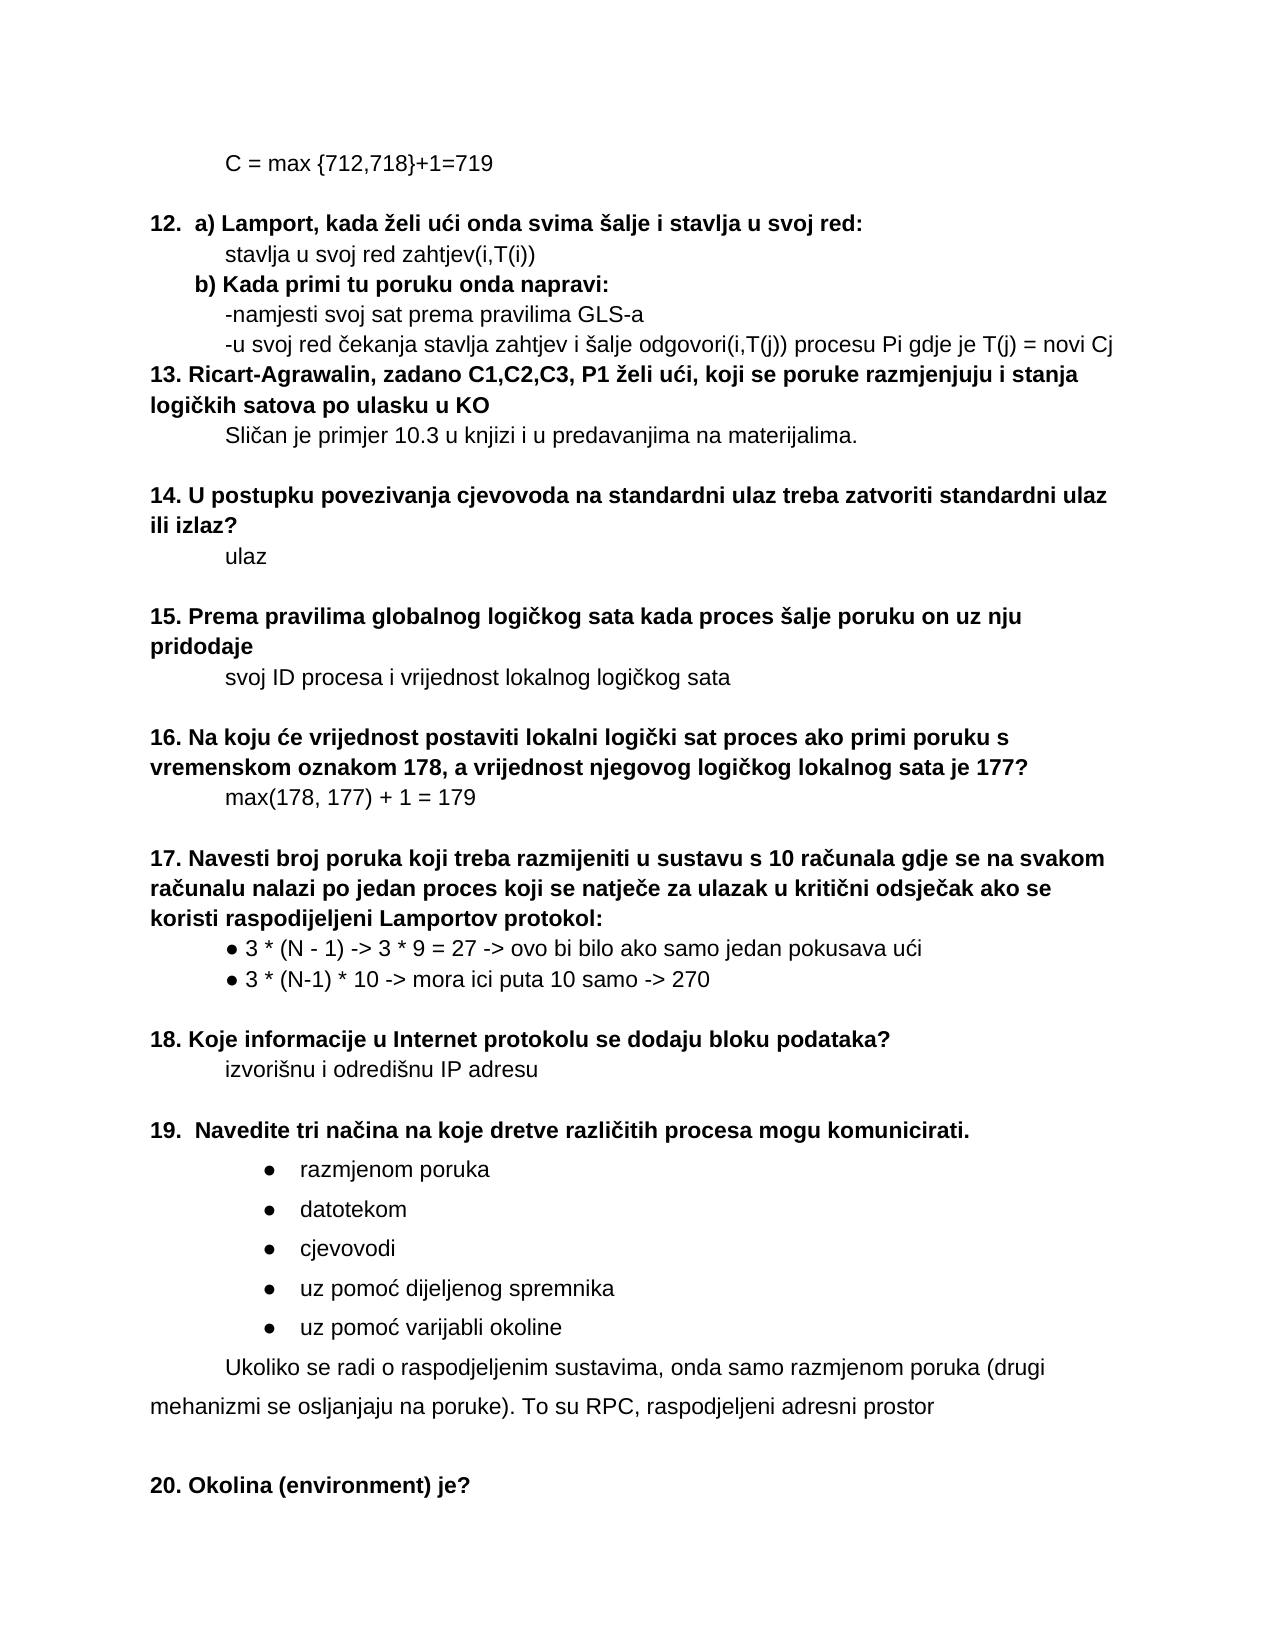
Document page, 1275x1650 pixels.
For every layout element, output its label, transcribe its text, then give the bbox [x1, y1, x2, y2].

text -u svoj red čekanja stavlja zahtjev i šalje odgovori(i,T(j)) procesu Pi gdje je T(j) = novi Cj [150, 331, 1125, 358]
text 16. Na koju će vrijednost postaviti lokalni logički sat proces ako primi poruku s vremenskom oznakom 178, a vrijednost njegovog logičkog lokalnog sata je 177? [150, 724, 1125, 781]
text 20. Okolina (environment) je? [150, 1472, 1125, 1498]
text ● razmjenom poruka [262, 1156, 1125, 1182]
text Ukoliko se radi o raspodjeljenim sustavima, onda samo razmjenom poruka (drugi mehanizmi se osljanjaju na poruke). To su RPC, raspodjeljeni adresni prostor [150, 1353, 1125, 1419]
text ● 3 * (N - 1) -> 3 * 9 = 27 -> ovo bi bilo ako samo jedan pokusava ući [150, 935, 1125, 962]
text 14. U postupku povezivanja cjevovoda na standardni ulaz treba zatvoriti standardni ulaz ili izlaz? [150, 482, 1125, 539]
text ● datotekom [262, 1196, 1125, 1222]
text ulaz [150, 543, 1125, 569]
text ● cjevovodi [262, 1235, 1125, 1261]
text C = max {712,718}+1=719 [150, 150, 1125, 176]
text b) Kada primi tu poruku onda napravi: [150, 271, 1125, 297]
text 12. a) Lamport, kada želi ući onda svima šalje i stavlja u svoj red: [150, 210, 1125, 237]
text -namjesti svoj sat prema pravilima GLS-a [150, 301, 1125, 327]
text 15. Prema pravilima globalnog logičkog sata kada proces šalje poruku on uz nju pridodaje [150, 603, 1125, 660]
text stavlja u svoj red zahtjev(i,T(i)) [150, 241, 1125, 267]
text svoj ID procesa i vrijednost lokalnog logičkog sata [150, 663, 1125, 690]
text 13. Ricart-Agrawalin, zadano C1,C2,C3, P1 želi ući, koji se poruke razmjenjuju i stanja logičkih satova po ulasku u KO [150, 361, 1125, 418]
text Sličan je primjer 10.3 u knjizi i u predavanjima na materijalima. [150, 422, 1125, 448]
text 17. Navesti broj poruka koji treba razmijeniti u sustavu s 10 računala gdje se na svakom računalu nalazi po jedan proces koji se natječe za ulazak u kritični odsječak ako se koristi raspodijeljeni Lamportov protokol: [150, 845, 1125, 932]
text ● uz pomoć varijabli okoline [262, 1314, 1125, 1340]
text izvorišnu i odredišnu IP adresu [150, 1056, 1125, 1083]
text ● 3 * (N-1) * 10 -> mora ici puta 10 samo -> 270 [150, 966, 1125, 992]
text max(178, 177) + 1 = 179 [150, 784, 1125, 811]
text 19. Navedite tri načina na koje dretve različitih procesa mogu komunicirati. [150, 1117, 1125, 1143]
text 18. Koje informacije u Internet protokolu se dodaju bloku podataka? [150, 1026, 1125, 1052]
text ● uz pomoć dijeljenog spremnika [262, 1274, 1125, 1301]
